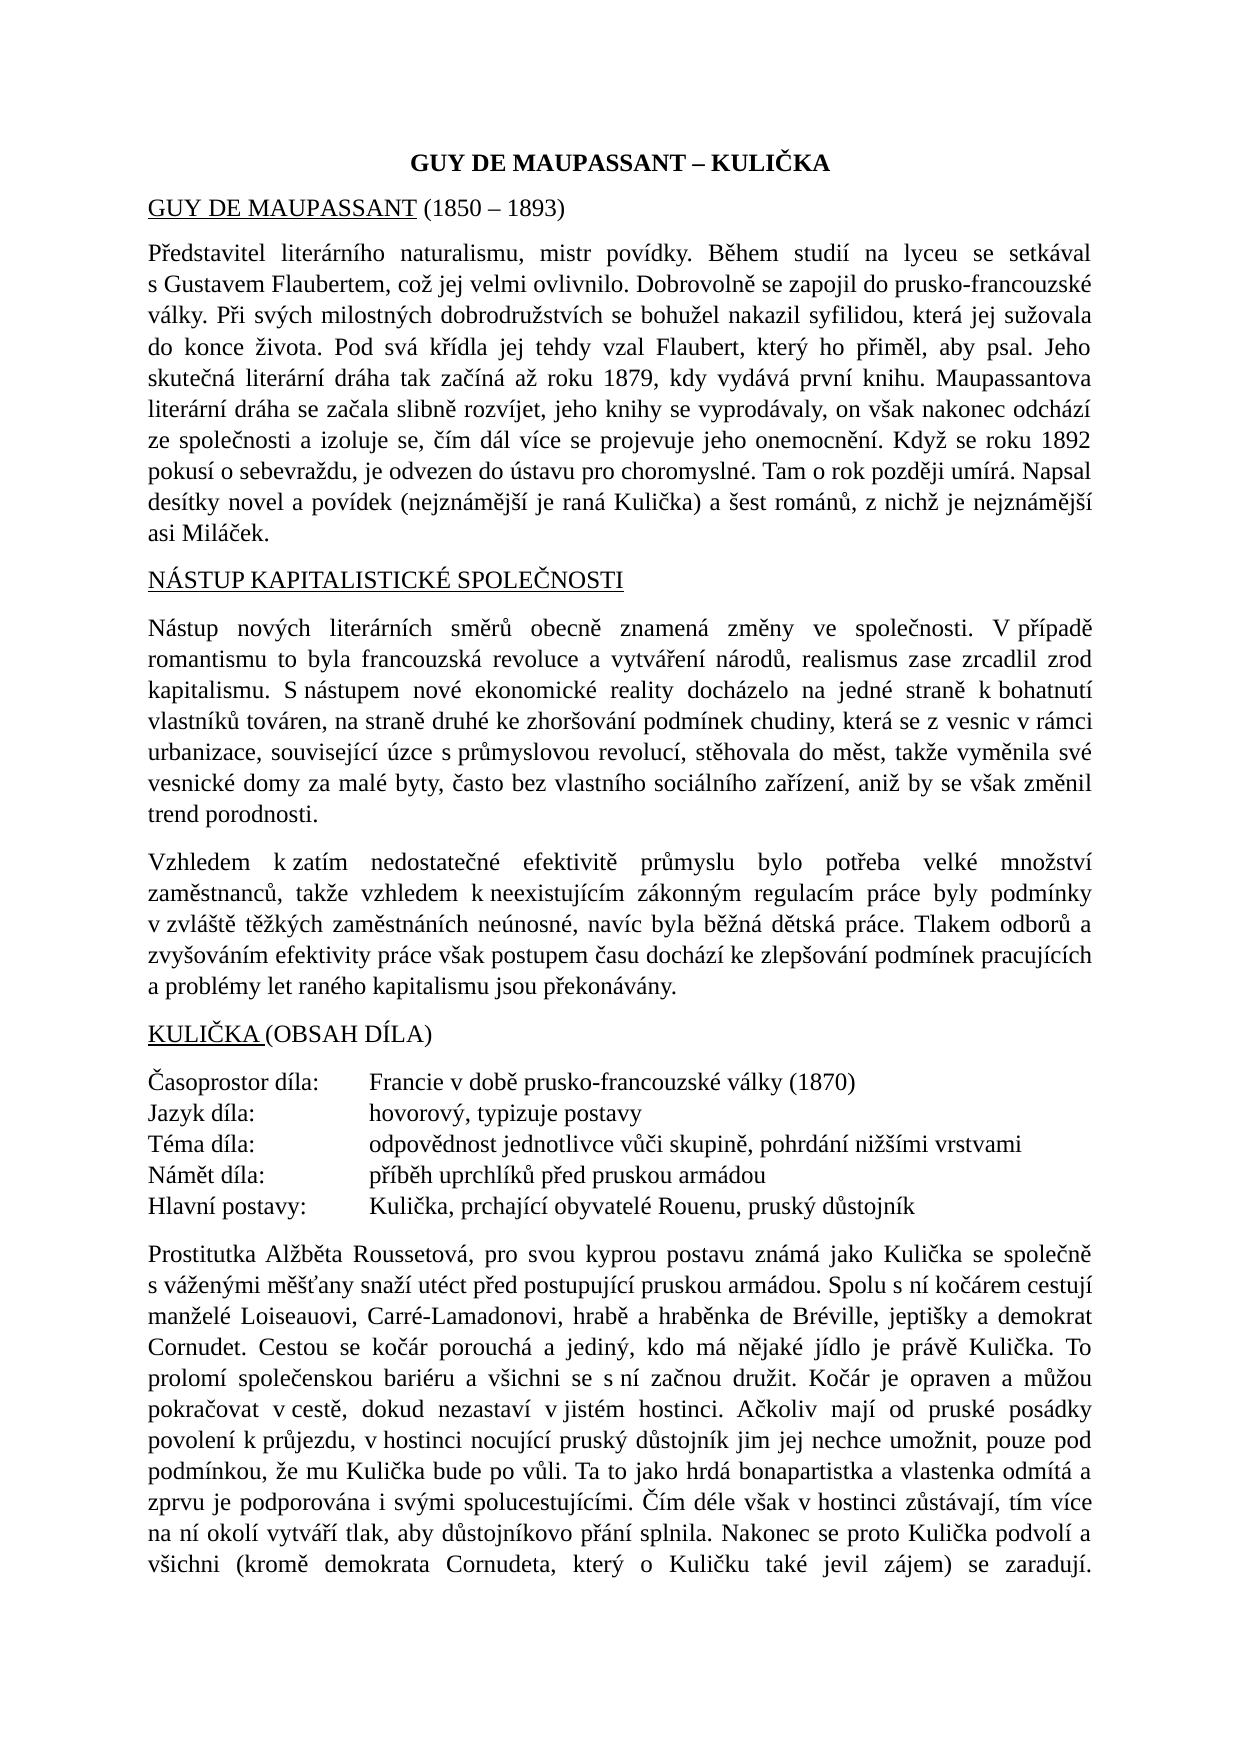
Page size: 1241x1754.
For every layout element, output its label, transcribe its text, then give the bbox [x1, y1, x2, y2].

text KULIČKA (OBSAH DÍLA) [148, 1019, 1093, 1048]
text GUY DE MAUPASSANT – KULIČKA [148, 148, 1093, 176]
text Časoprostor díla: Francie v době prusko-francouzské války (1870) Jazyk díla: hovorový, typizuje postavy Téma díla: odpovědnost jednotlivce vůči skupině, pohrdání nižšími vrstvami Námět díla: příběh uprchlíků před pruskou armádou Hlavní postavy: Kulička, prchající obyvatelé Rouenu, pruský důstojník [148, 1067, 1093, 1220]
text GUY DE MAUPASSANT (1850 – 1893) [148, 193, 1093, 222]
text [148, 1239, 1093, 1578]
text Představitel literárního naturalismu, mistr povídky. Během studií na lyceu se setkával s Gustavem Flaubertem, což jej velmi ovlivnilo. Dobrovolně se zapojil do prusko-francouzské války. Při svých milostných dobrodružstvích se bohužel nakazil syfilidou, která jej sužovala do konce života. Pod svá křídla jej tehdy vzal Flaubert, který ho přiměl, aby psal. Jeho skutečná literární dráha tak začíná až roku 1879, kdy vydává první knihu. Maupassantova literární dráha se začala slibně rozvíjet, jeho knihy se vyprodávaly, on však nakonec odchází ze společnosti a izoluje se, čím dál více se projevuje jeho onemocnění. Když se roku 1892 pokusí o sebevraždu, je odvezen do ústavu pro choromyslné. Tam o rok později umírá. Napsal desítky novel a povídek (nejznámější je raná Kulička) a šest románů, z nichž je nejznámější asi Miláček. [148, 238, 1093, 547]
text NÁSTUP KAPITALISTICKÉ SPOLEČNOSTI [148, 566, 1093, 594]
text Nástup nových literárních směrů obecně znamená změny ve společnosti. V případě romantismu to byla francouzská revoluce a vytváření národů, realismus zase zrcadlil zrod kapitalismu. S nástupem nové ekonomické reality docházelo na jedné straně k bohatnutí vlastníků továren, na straně druhé ke zhoršování podmínek chudiny, která se z vesnic v rámci urbanizace, související úzce s průmyslovou revolucí, stěhovala do měst, takže vyměnila své vesnické domy za malé byty, často bez vlastního sociálního zařízení, aniž by se však změnil trend porodnosti. [148, 613, 1093, 828]
text Vzhledem k zatím nedostatečné efektivitě průmyslu bylo potřeba velké množství zaměstnanců, takže vzhledem k neexistujícím zákonným regulacím práce byly podmínky v zvláště těžkých zaměstnáních neúnosné, navíc byla běžná dětská práce. Tlakem odborů a zvyšováním efektivity práce však postupem času dochází ke zlepšování podmínek pracujících a problémy let raného kapitalismu jsou překonávány. [148, 847, 1093, 1000]
